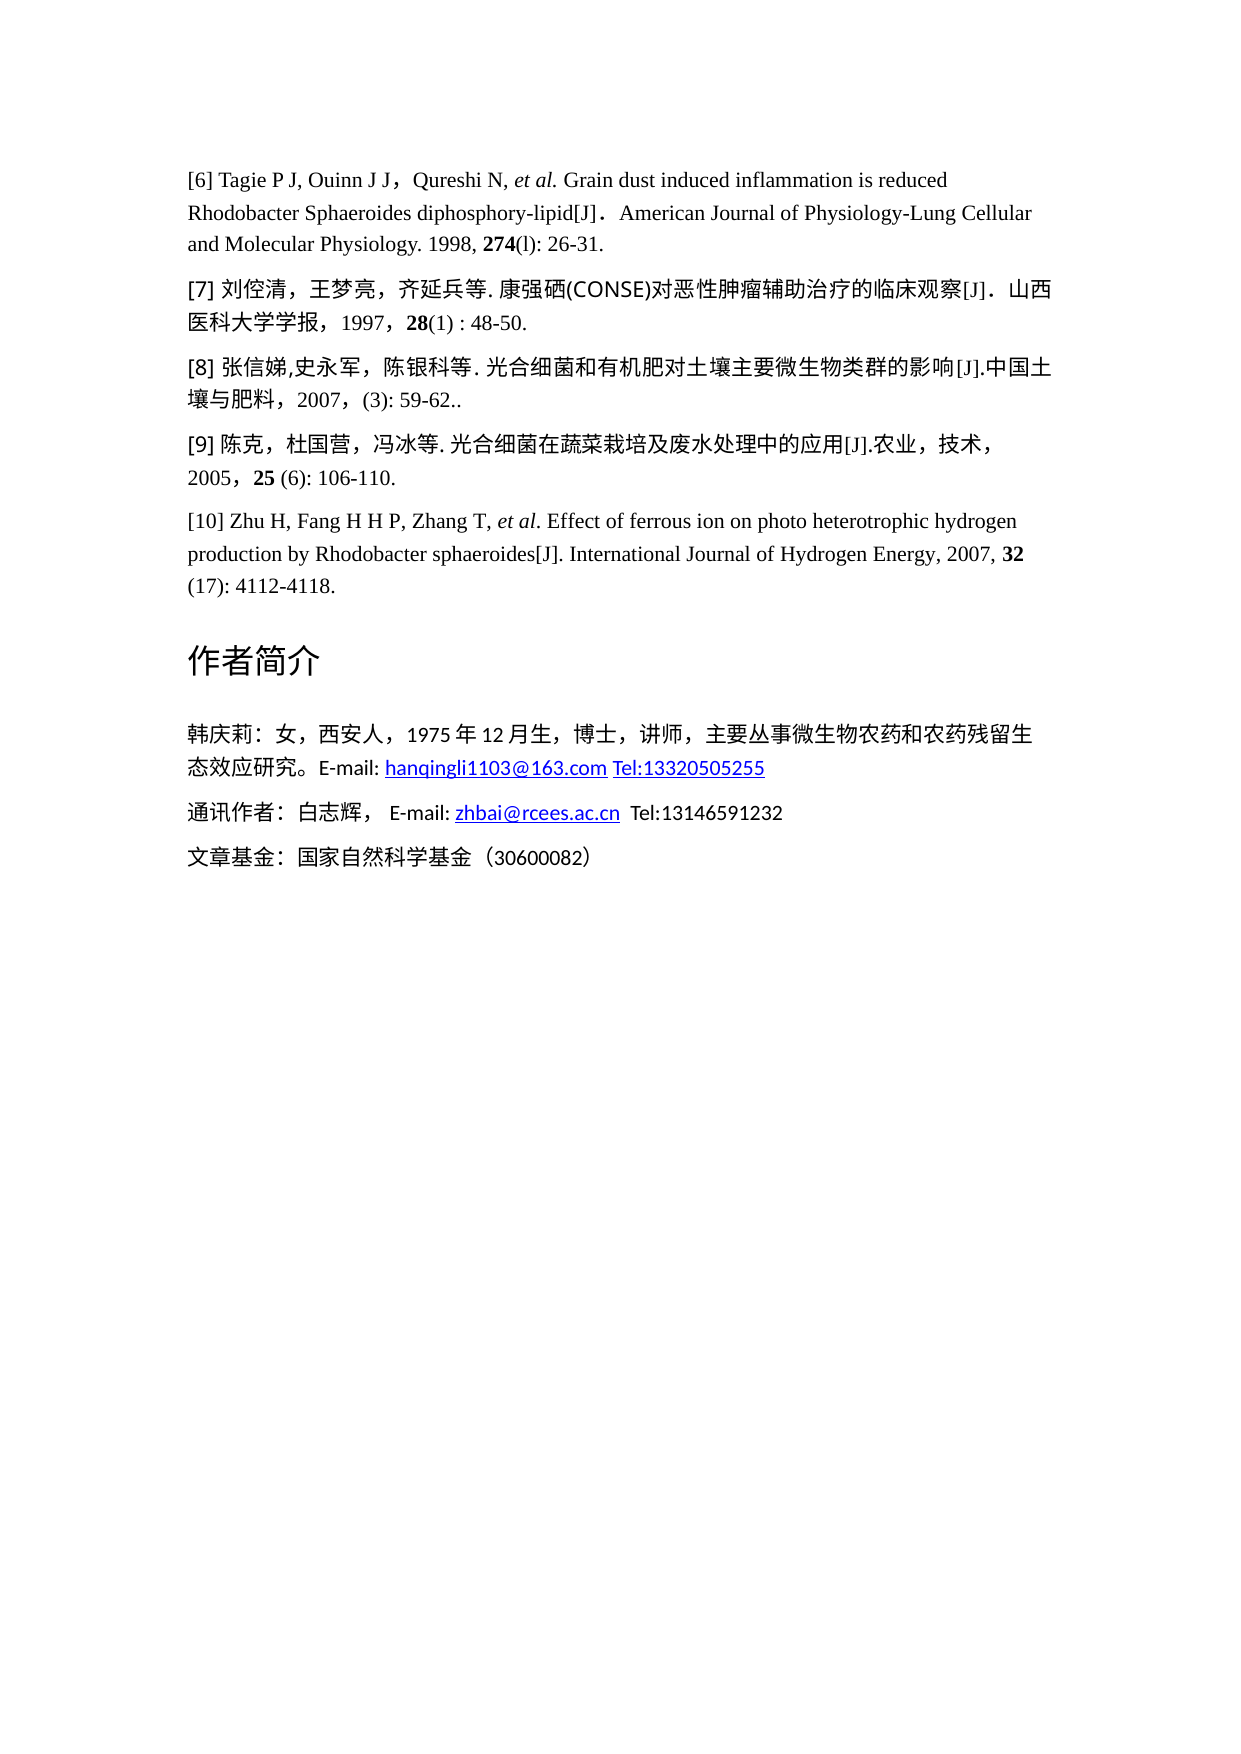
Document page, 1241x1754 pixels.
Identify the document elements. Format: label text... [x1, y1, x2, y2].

text 韩庆莉：女，西安人，1975年12月生，博士，讲师，主要丛事微生物农药和农药残留生态效应研究。E-mail: hanqingli1103@163.com Tel:13320505255 [187, 717, 1053, 782]
text 文章基金：国家自然科学基金（30600082） [187, 839, 1053, 872]
text [7] 刘倥清，王梦亮，齐延兵等. 康强硒(CONSE)对恶性胂瘤辅助治疗的临床观察[J]．山西医科大学学报，1997，28(1) : 48-50. [187, 272, 1053, 337]
text [6] Tagie P J, Ouinn J J，Qureshi N, et al. Grain dust induced inflammation is reduced Rhodobacter Sphaeroides diphosphory-lipid[J]．American Journal of Physiology-Lung Cellular and Molecular Physiology. 1998, 274(l): 26-31. [187, 162, 1053, 259]
text [9] 陈克，杜国营，冯冰等. 光合细菌在蔬菜栽培及废水处理中的应用[J].农业，技术，2005，25 (6): 106-110. [187, 427, 1053, 492]
subtitle 作者简介 [187, 627, 1053, 692]
text [10] Zhu H, Fang H H P, Zhang T, et al. Effect of ferrous ion on photo heterotrophic hydrogen production by Rhodobacter sphaeroides[J]. International Journal of Hydrogen Energy, 2007, 32 (17): 4112-4118. [187, 504, 1053, 602]
text 通讯作者：白志辉， E-mail: zhbai@rcees.ac.cn Tel:13146591232 [187, 794, 1053, 827]
text [8] 张信娣,史永军，陈银科等. 光合细菌和有机肥对土壤主要微生物类群的影响[J].中国土壤与肥料，2007，(3): 59-62.. [187, 349, 1053, 414]
